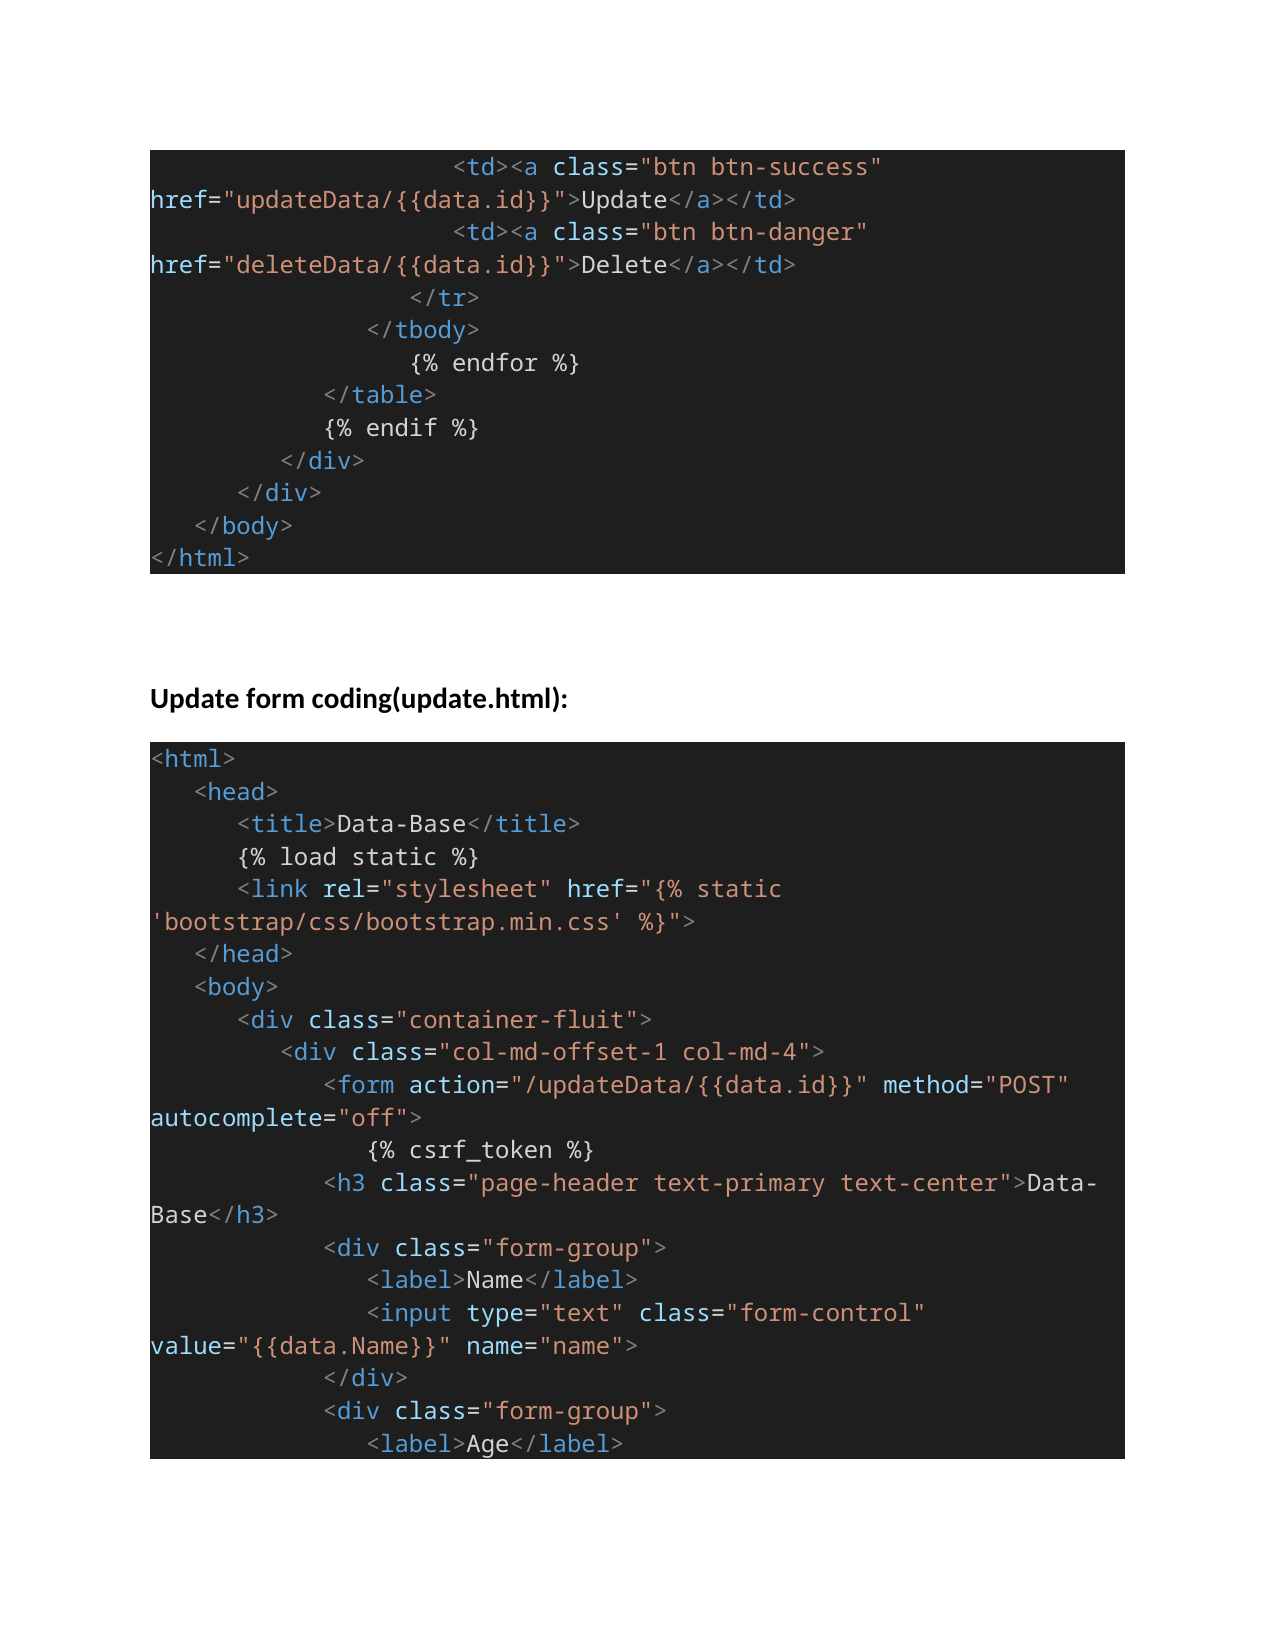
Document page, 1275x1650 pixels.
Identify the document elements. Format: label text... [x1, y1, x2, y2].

text </body> [150, 509, 1125, 541]
text </tr> [150, 280, 1125, 313]
text </div> [150, 476, 1125, 509]
text {% endfor %} [150, 346, 1125, 378]
text <body> [150, 970, 1125, 1002]
text <html> [150, 742, 1125, 774]
text <div class="form-group"> [150, 1394, 1125, 1426]
text {% load static %} [150, 839, 1125, 872]
text {% endif %} [150, 411, 1125, 443]
text </html> [150, 541, 1125, 574]
text </div> [150, 443, 1125, 476]
text </head> [150, 937, 1125, 970]
text <label>Name</label> [150, 1263, 1125, 1296]
text <div class="container-fluit"> [150, 1002, 1125, 1035]
text {% csrf_token %} [150, 1133, 1125, 1166]
text <label>Age</label> [150, 1426, 1125, 1459]
text </div> [150, 1361, 1125, 1394]
text Update form coding(update.html): [150, 680, 1125, 716]
text <div class="col-md-offset-1 col-md-4"> [150, 1035, 1125, 1068]
text <td><a class="btn btn-success" href="updateData/{{data.id}}">Update</a></td> [150, 150, 1125, 215]
text <link rel="stylesheet" href="{% static 'bootstrap/css/bootstrap.min.css' %}"> [150, 872, 1125, 937]
text </table> [150, 378, 1125, 411]
text <input type="text" class="form-control" value="{{data.Name}}" name="name"> [150, 1296, 1125, 1361]
text </tbody> [150, 313, 1125, 346]
text <td><a class="btn btn-danger" href="deleteData/{{data.id}}">Delete</a></td> [150, 215, 1125, 280]
text <div class="form-group"> [150, 1231, 1125, 1263]
text <form action="/updateData/{{data.id}}" method="POST" autocomplete="off"> [150, 1068, 1125, 1133]
text <head> [150, 774, 1125, 807]
text <title>Data-Base</title> [150, 807, 1125, 839]
text <h3 class="page-header text-primary text-center">Data-Base</h3> [150, 1166, 1125, 1231]
